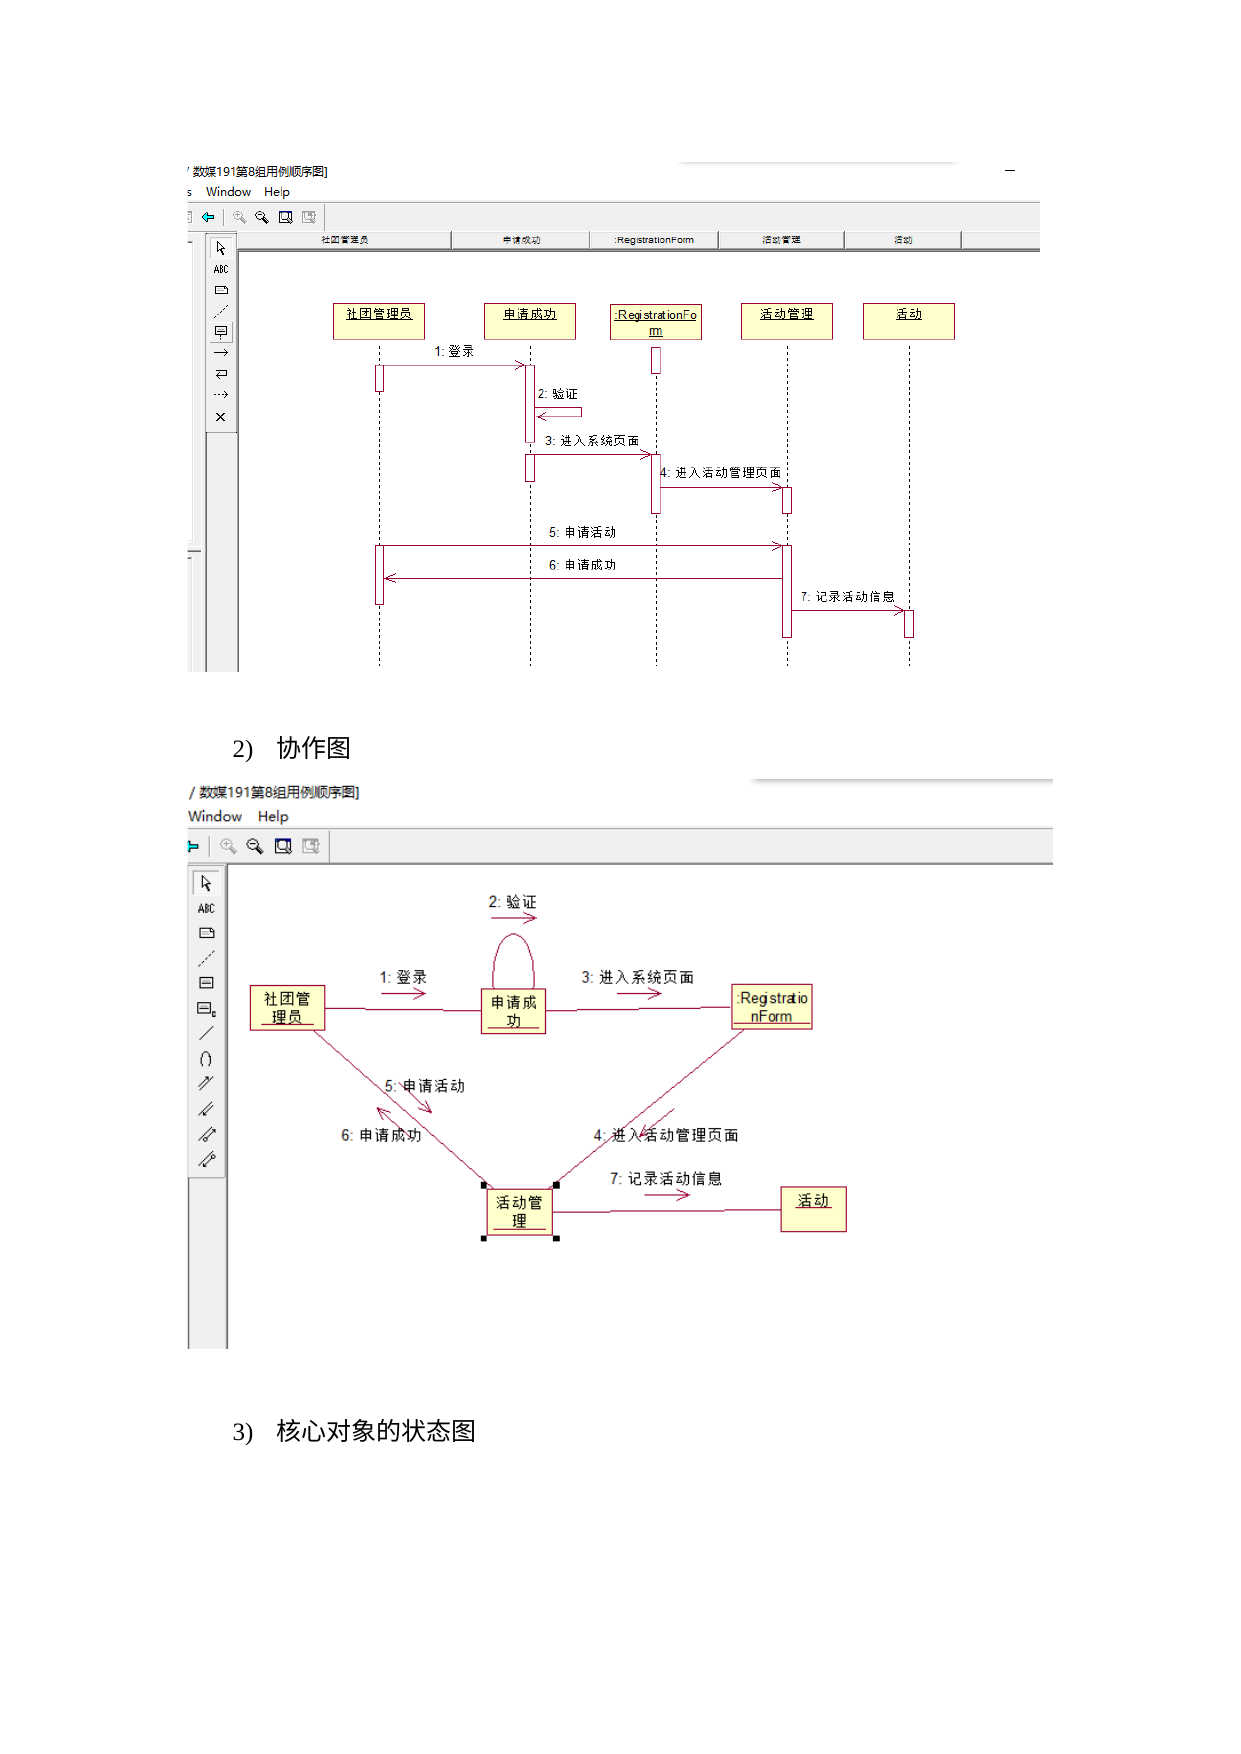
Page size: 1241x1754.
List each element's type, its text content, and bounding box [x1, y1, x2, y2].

picture [187, 779, 1053, 1349]
list 核心对象的状态图 [232, 1397, 1053, 1462]
list 协作图 [232, 714, 1053, 779]
picture [187, 162, 1040, 672]
